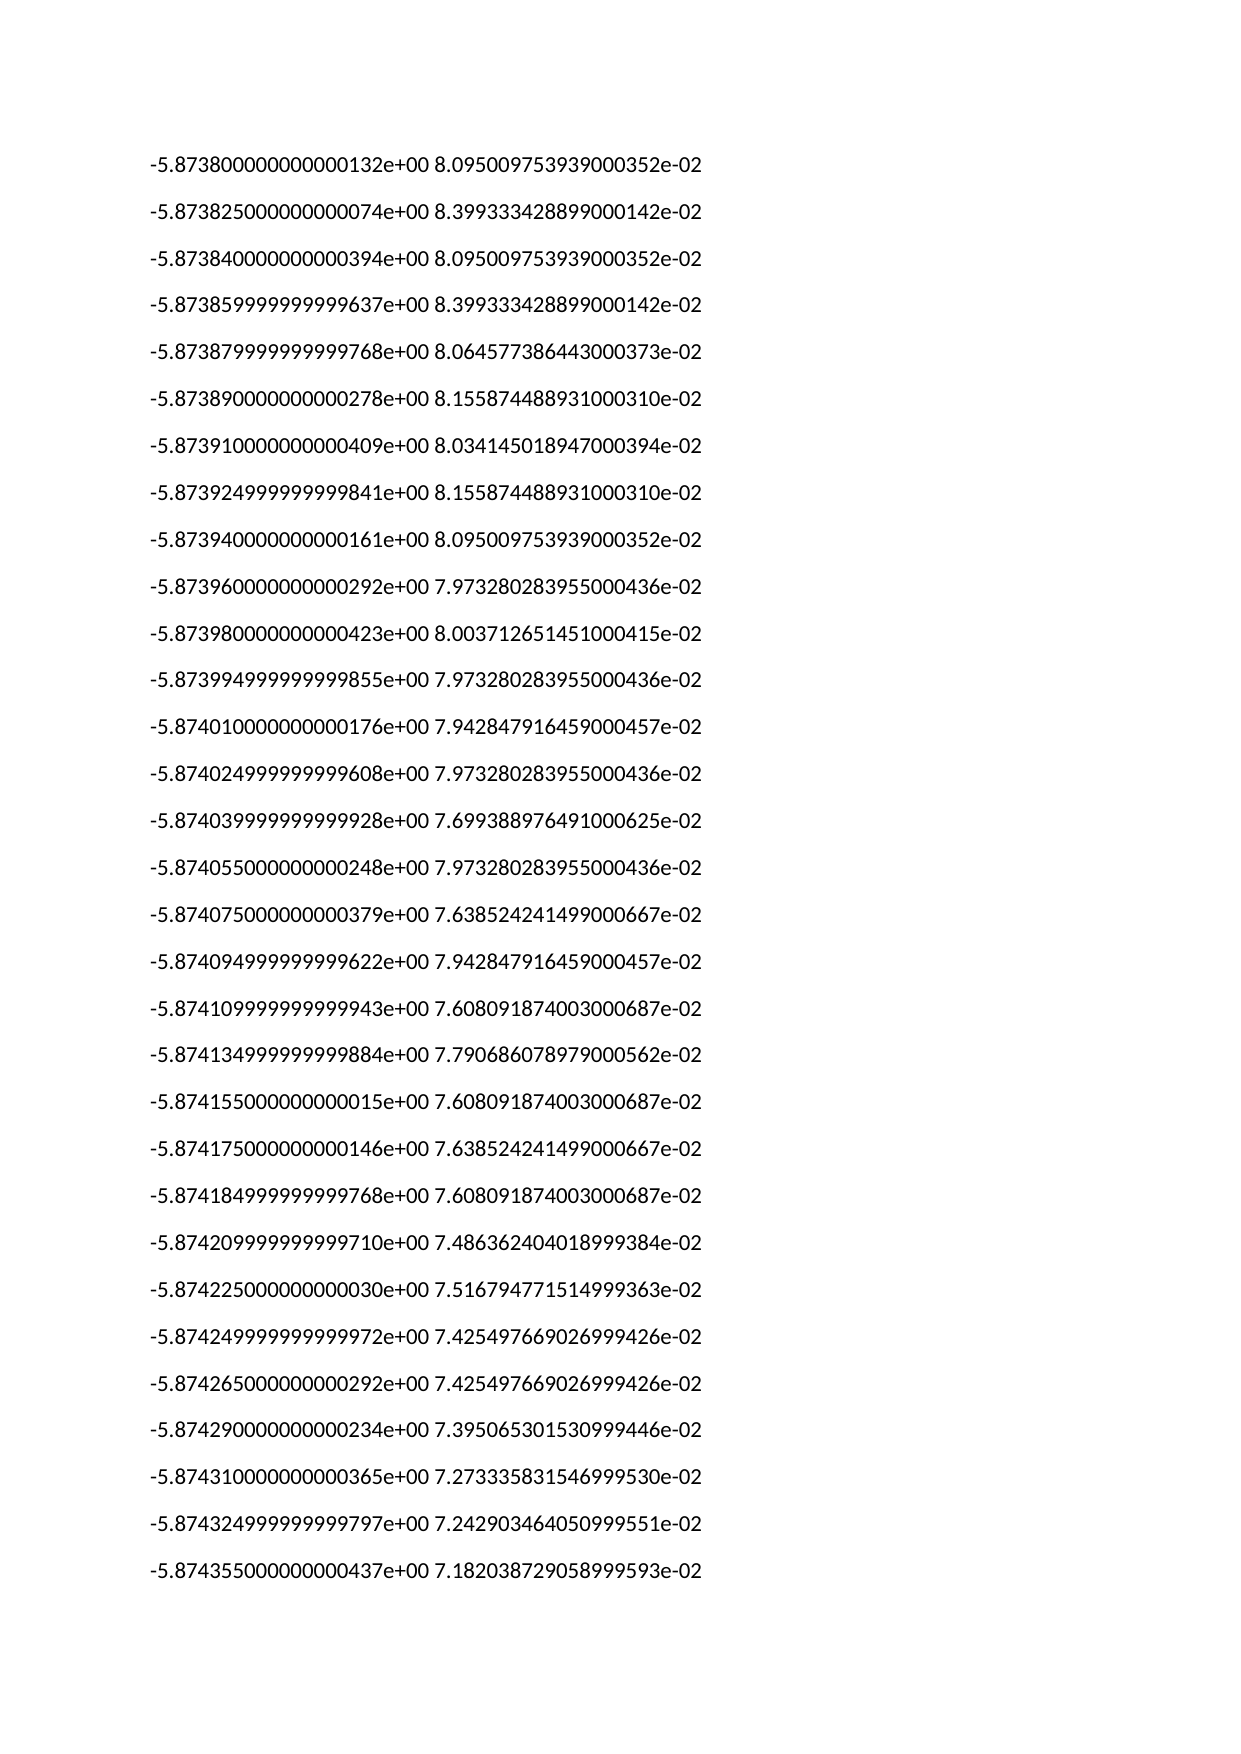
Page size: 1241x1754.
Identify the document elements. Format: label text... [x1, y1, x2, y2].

text -5.874324999999999797e+00 7.242903464050999551e-02 [150, 1509, 1090, 1537]
text -5.874010000000000176e+00 7.942847916459000457e-02 [150, 712, 1090, 741]
text -5.874109999999999943e+00 7.608091874003000687e-02 [150, 994, 1090, 1022]
text -5.874225000000000030e+00 7.516794771514999363e-02 [150, 1275, 1090, 1303]
text -5.874249999999999972e+00 7.425497669026999426e-02 [150, 1322, 1090, 1350]
text -5.874039999999999928e+00 7.699388976491000625e-02 [150, 806, 1090, 834]
text -5.874265000000000292e+00 7.425497669026999426e-02 [150, 1369, 1090, 1397]
text -5.874155000000000015e+00 7.608091874003000687e-02 [150, 1087, 1090, 1116]
text -5.873840000000000394e+00 8.095009753939000352e-02 [150, 244, 1090, 272]
text -5.874209999999999710e+00 7.486362404018999384e-02 [150, 1228, 1090, 1256]
text -5.873825000000000074e+00 8.399333428899000142e-02 [150, 197, 1090, 225]
text -5.874055000000000248e+00 7.973280283955000436e-02 [150, 853, 1090, 881]
text -5.873980000000000423e+00 8.003712651451000415e-02 [150, 619, 1090, 647]
text -5.873859999999999637e+00 8.399333428899000142e-02 [150, 291, 1090, 319]
text -5.874075000000000379e+00 7.638524241499000667e-02 [150, 900, 1090, 928]
text -5.873994999999999855e+00 7.973280283955000436e-02 [150, 666, 1090, 694]
text -5.874024999999999608e+00 7.973280283955000436e-02 [150, 759, 1090, 787]
text -5.873879999999999768e+00 8.064577386443000373e-02 [150, 337, 1090, 366]
text -5.874175000000000146e+00 7.638524241499000667e-02 [150, 1134, 1090, 1162]
text -5.873910000000000409e+00 8.034145018947000394e-02 [150, 431, 1090, 459]
text -5.874094999999999622e+00 7.942847916459000457e-02 [150, 947, 1090, 975]
text -5.874184999999999768e+00 7.608091874003000687e-02 [150, 1181, 1090, 1209]
text -5.873890000000000278e+00 8.155874488931000310e-02 [150, 384, 1090, 412]
text -5.873924999999999841e+00 8.155874488931000310e-02 [150, 478, 1090, 506]
text -5.873800000000000132e+00 8.095009753939000352e-02 [150, 150, 1090, 178]
text -5.874310000000000365e+00 7.273335831546999530e-02 [150, 1462, 1090, 1491]
text -5.874134999999999884e+00 7.790686078979000562e-02 [150, 1041, 1090, 1069]
text -5.873940000000000161e+00 8.095009753939000352e-02 [150, 525, 1090, 553]
text -5.873960000000000292e+00 7.973280283955000436e-02 [150, 572, 1090, 600]
text -5.874355000000000437e+00 7.182038729058999593e-02 [150, 1556, 1090, 1584]
text -5.874290000000000234e+00 7.395065301530999446e-02 [150, 1416, 1090, 1444]
